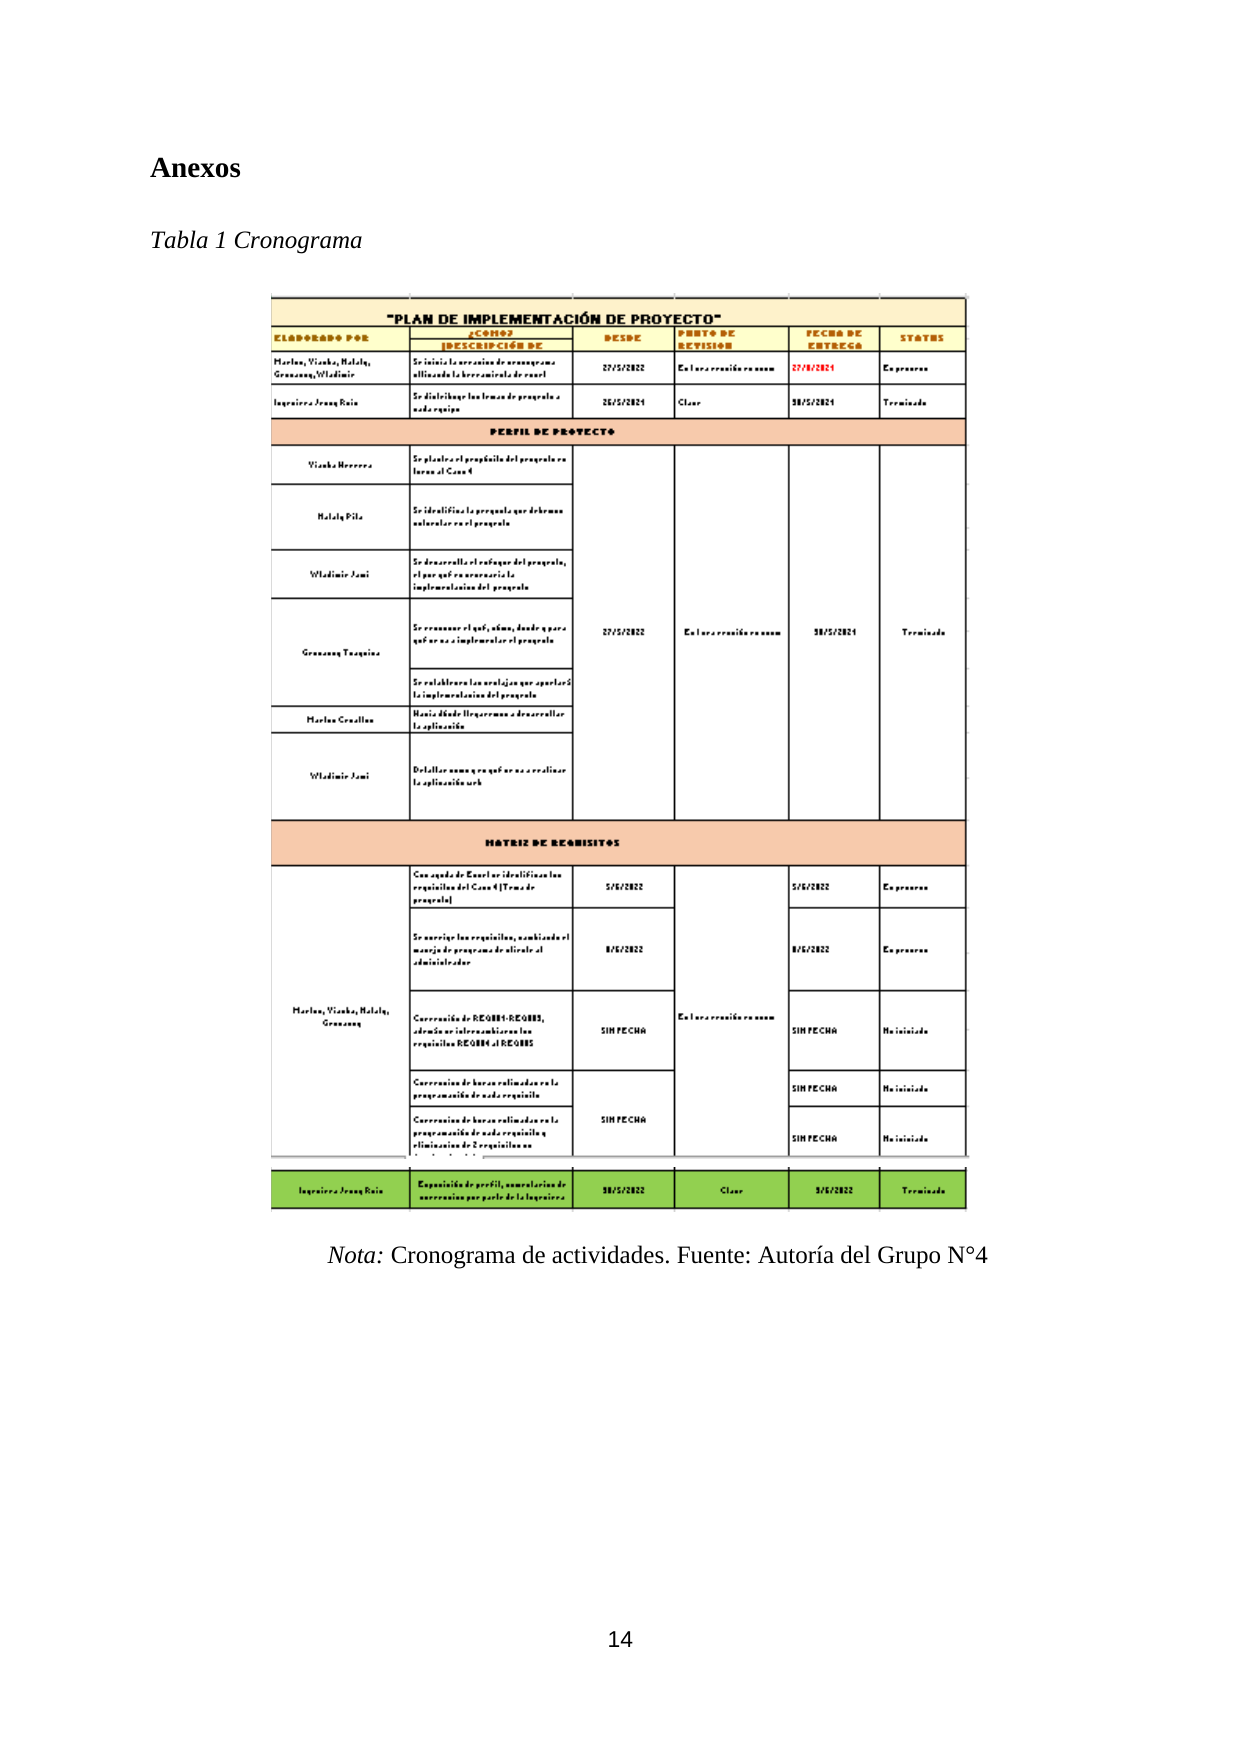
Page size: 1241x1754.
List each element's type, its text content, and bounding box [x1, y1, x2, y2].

text Tabla 1 Cronograma [150, 225, 1090, 254]
subtitle Anexos [150, 150, 1090, 183]
picture [271, 1167, 968, 1212]
text Nota: Cronograma de actividades. Fuente: Autoría del Grupo N°4 [225, 1240, 1090, 1269]
picture [271, 293, 970, 1159]
